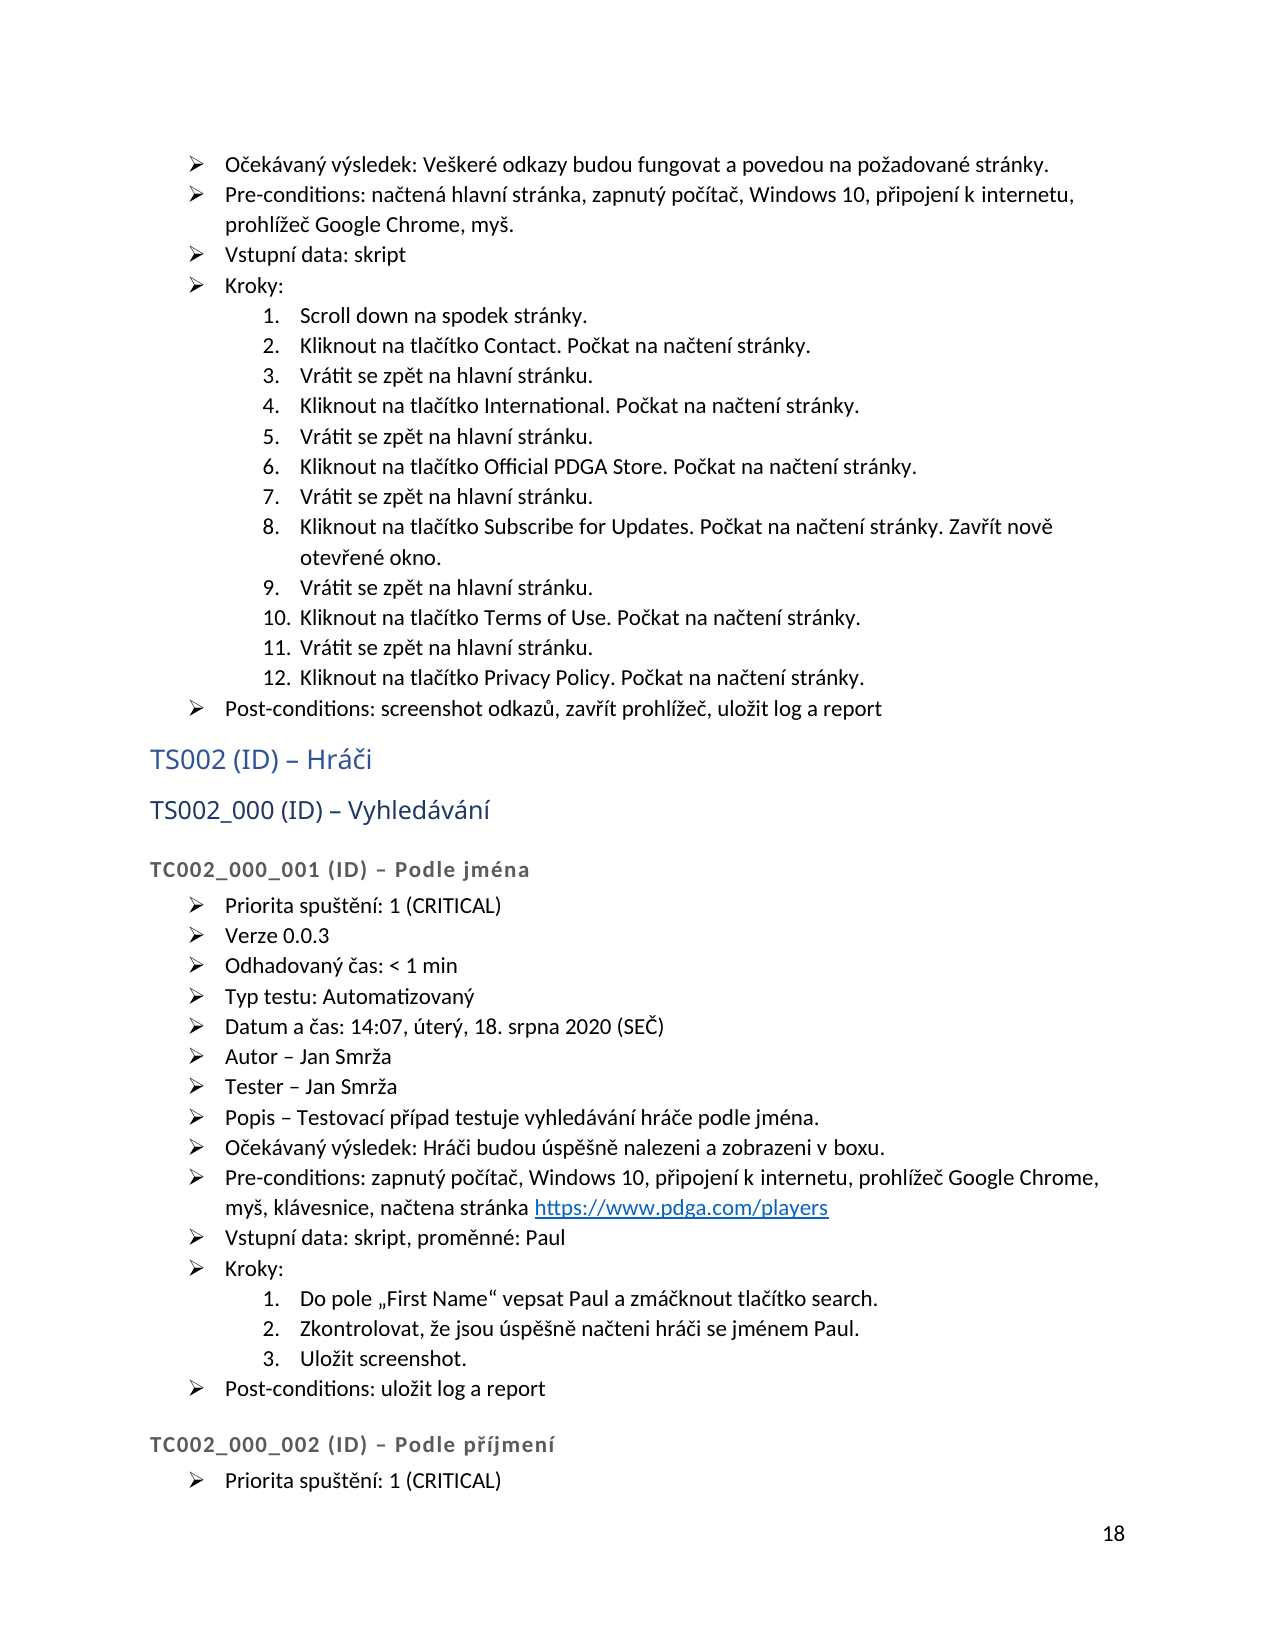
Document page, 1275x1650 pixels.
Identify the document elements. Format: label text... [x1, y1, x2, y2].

subtitle TC002_000_001 (ID) – Podle jména [150, 855, 1125, 883]
list Vrátit se zpět na hlavní stránku. [262, 422, 1125, 450]
list Priorita spuštění: 1 (CRITICAL) [187, 1466, 1125, 1494]
subtitle TS002 (ID) – Hráči [150, 741, 1125, 777]
list Do pole „First Name“ vepsat Paul a zmáčknout tlačítko search. [262, 1284, 1125, 1312]
list Kliknout na tlačítko Privacy Policy. Počkat na načtení stránky. [262, 663, 1125, 692]
list Kliknout na tlačítko Contact. Počkat na načtení stránky. [262, 331, 1125, 359]
list Vrátit se zpět na hlavní stránku. [262, 361, 1125, 389]
list Post-conditions: uložit log a report [187, 1374, 1125, 1402]
subtitle TS002_000 (ID) – Vyhledávání [150, 793, 1125, 827]
list Scroll down na spodek stránky. [262, 301, 1125, 329]
list Kliknout na tlačítko Official PDGA Store. Počkat na načtení stránky. [262, 452, 1125, 480]
subtitle TC002_000_002 (ID) – Podle příjmení [150, 1430, 1125, 1458]
list Kroky: [187, 1254, 1125, 1282]
list Pre-conditions: načtená hlavní stránka, zapnutý počítač, Windows 10, připojení k internetu, prohlížeč Google Chrome, myš. [187, 180, 1125, 238]
list Odhadovaný čas: < 1 min [187, 952, 1125, 979]
list Vstupní data: skript [187, 241, 1125, 269]
list Očekávaný výsledek: Hráči budou úspěšně nalezeni a zobrazeni v boxu. [187, 1133, 1125, 1161]
list Uložit screenshot. [262, 1344, 1125, 1372]
list Post-conditions: screenshot odkazů, zavřít prohlížeč, uložit log a report [187, 694, 1125, 722]
list Typ testu: Automatizovaný [187, 982, 1125, 1010]
list Kliknout na tlačítko Terms of Use. Počkat na načtení stránky. [262, 603, 1125, 631]
list Priorita spuštění: 1 (CRITICAL) [187, 891, 1125, 919]
list Vrátit se zpět na hlavní stránku. [262, 573, 1125, 601]
list Kroky: [187, 271, 1125, 299]
list Datum a čas: 14:07, úterý, 18. srpna 2020 (SEČ) [187, 1012, 1125, 1040]
list Tester – Jan Smrža [187, 1072, 1125, 1100]
list Zkontrolovat, že jsou úspěšně načteni hráči se jménem Paul. [262, 1314, 1125, 1342]
list Kliknout na tlačítko International. Počkat na načtení stránky. [262, 392, 1125, 420]
list Vstupní data: skript, proměnné: Paul [187, 1223, 1125, 1251]
list Vrátit se zpět na hlavní stránku. [262, 633, 1125, 661]
list Vrátit se zpět na hlavní stránku. [262, 482, 1125, 510]
list Očekávaný výsledek: Veškeré odkazy budou fungovat a povedou na požadované stránky. [187, 150, 1125, 178]
list Verze 0.0.3 [187, 921, 1125, 949]
list Popis – Testovací případ testuje vyhledávání hráče podle jména. [187, 1103, 1125, 1131]
list Kliknout na tlačítko Subscribe for Updates. Počkat na načtení stránky. Zavřít nově otevřené okno. [262, 512, 1125, 571]
list Autor – Jan Smrža [187, 1042, 1125, 1070]
